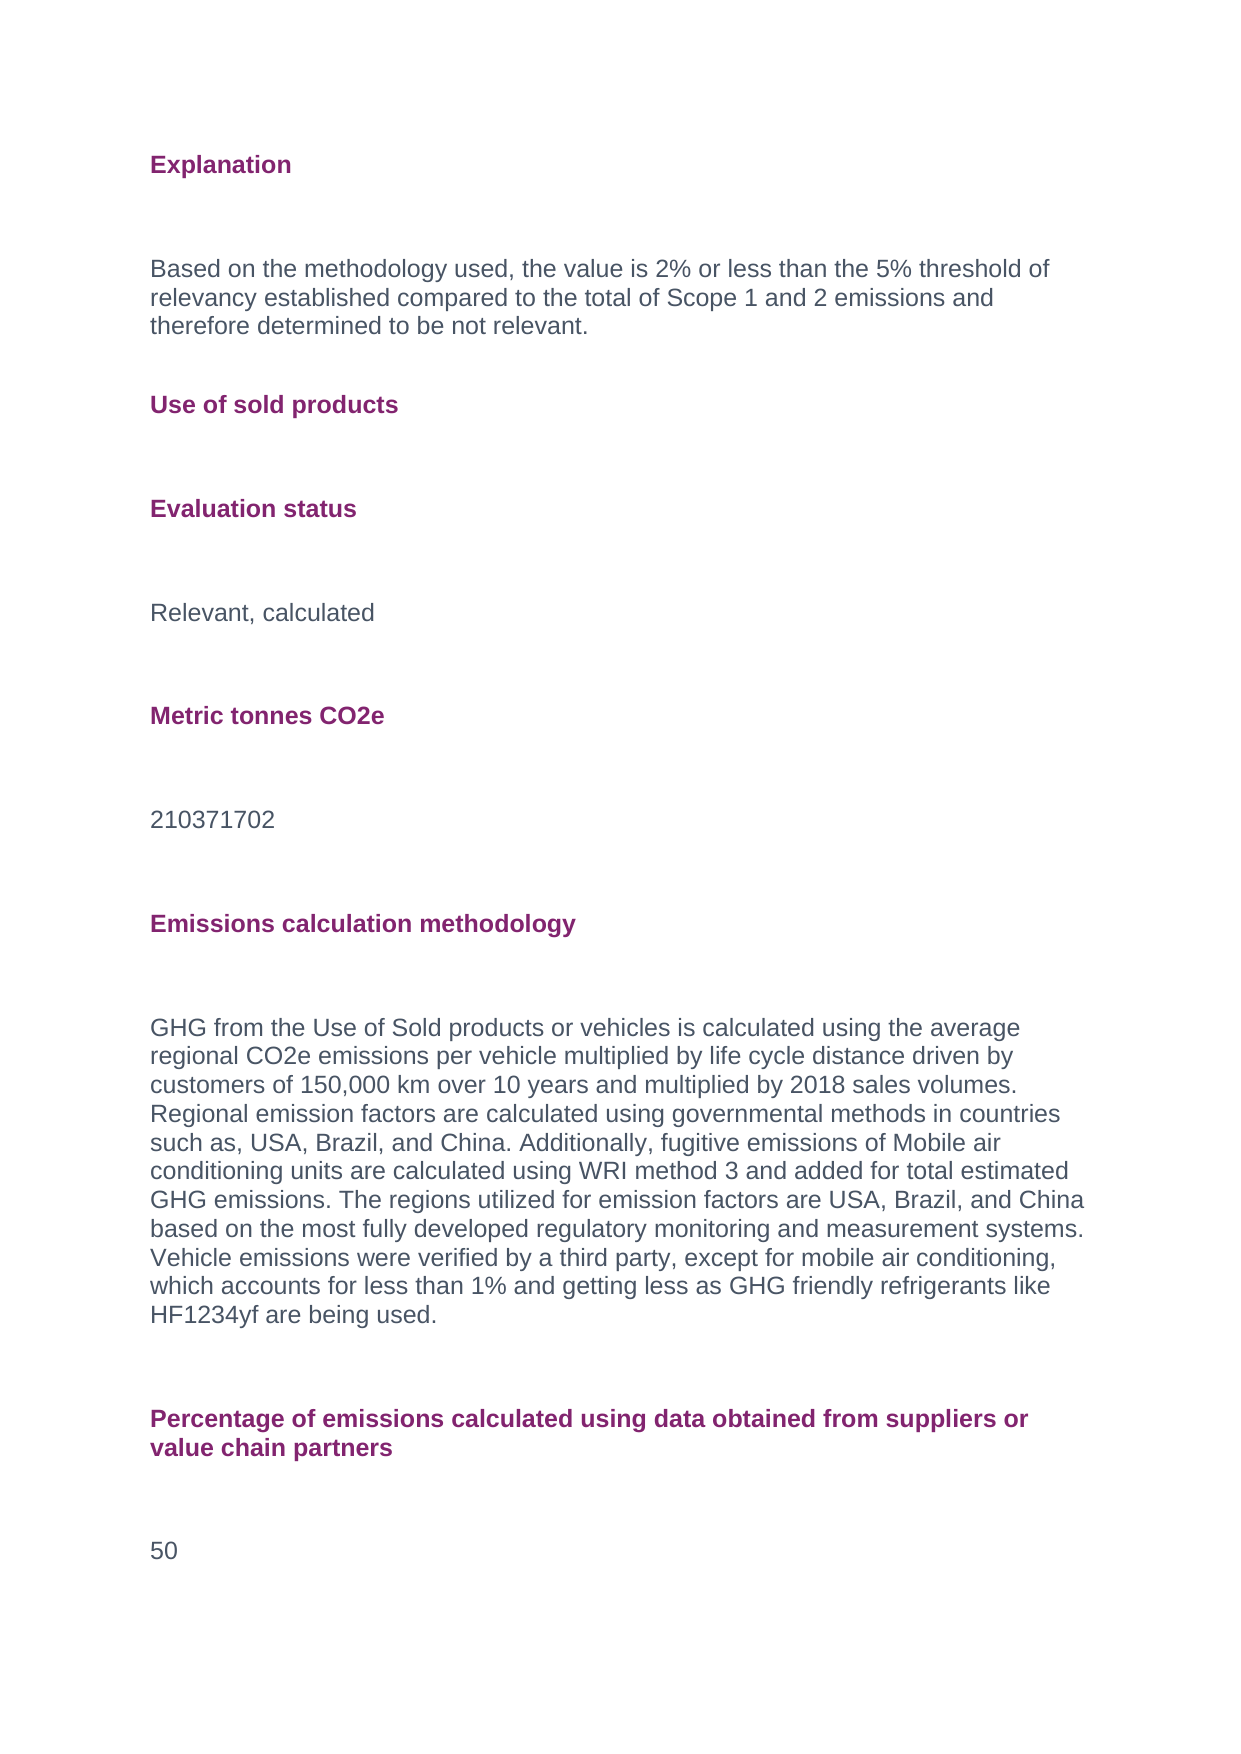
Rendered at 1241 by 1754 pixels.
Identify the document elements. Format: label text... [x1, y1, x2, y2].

text 210371702 [150, 805, 1090, 834]
text Relevant, calculated [150, 597, 1090, 626]
subtitle Explanation [150, 150, 1090, 179]
text 50 [150, 1536, 1090, 1565]
subtitle Use of sold products [150, 390, 1090, 419]
text GHG from the Use of Sold products or vehicles is calculated using the average regional CO2e emissions per vehicle multiplied by life cycle distance driven by customers of 150,000 km over 10 years and multiplied by 2018 sales volumes. Regional emission factors are calculated using governmental methods in countries such as, USA, Brazil, and China. Additionally, fugitive emissions of Mobile air conditioning units are calculated using WRI method 3 and added for total estimated GHG emissions. The regions utilized for emission factors are USA, Brazil, and China based on the most fully developed regulatory monitoring and measurement systems. Vehicle emissions were verified by a third party, except for mobile air conditioning, which accounts for less than 1% and getting less as GHG friendly refrigerants like HF1234yf are being used. [150, 1012, 1090, 1329]
subtitle Percentage of emissions calculated using data obtained from suppliers or value chain partners [150, 1404, 1090, 1461]
subtitle Emissions calculation methodology [150, 909, 1090, 937]
text Based on the methodology used, the value is 2% or less than the 5% threshold of relevancy established compared to the total of Scope 1 and 2 emissions and therefore determined to be not relevant. [150, 254, 1090, 340]
subtitle Metric tonnes CO2e [150, 701, 1090, 730]
subtitle Evaluation status [150, 494, 1090, 522]
